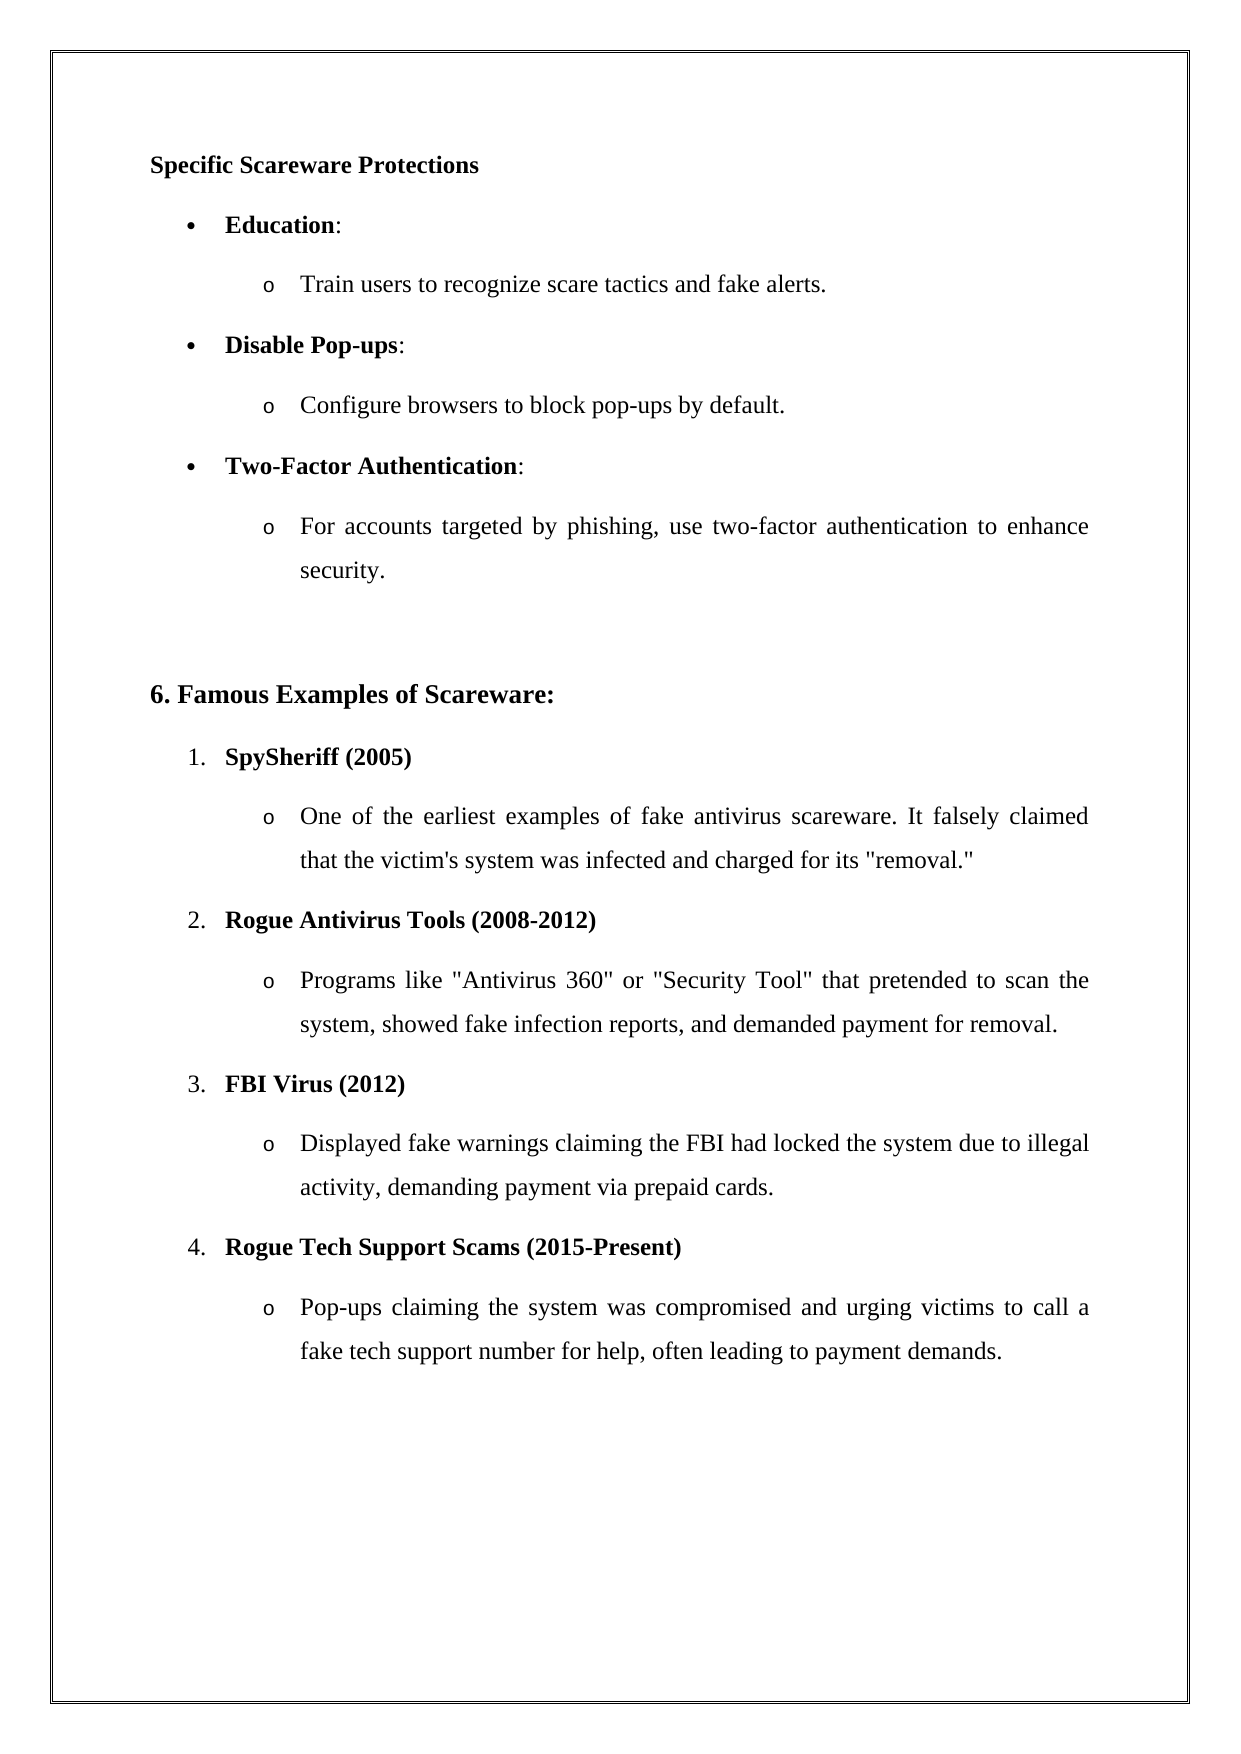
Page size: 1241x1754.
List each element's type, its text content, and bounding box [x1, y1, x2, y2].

list Rogue Antivirus Tools (2008-2012) [187, 905, 1090, 934]
list Pop-ups claiming the system was compromised and urging victims to call a fake tech support number for help, often leading to payment demands. [262, 1292, 1090, 1365]
text Specific Scareware Protections [150, 150, 1090, 179]
list Education: [187, 210, 1090, 238]
list SpySheriff (2005) [187, 742, 1090, 770]
list Rogue Tech Support Scams (2015-Present) [187, 1232, 1090, 1261]
list Train users to recognize scare tactics and fake alerts. [262, 269, 1090, 299]
list Programs like "Antivirus 360" or "Security Tool" that pretended to scan the system, showed fake infection reports, and demanded payment for removal. [262, 965, 1090, 1038]
list Two-Factor Authentication: [187, 451, 1090, 480]
list Configure browsers to block pop-ups by default. [262, 390, 1090, 420]
text 6. Famous Examples of Scareware: [150, 678, 1090, 709]
list Displayed fake warnings claiming the FBI had locked the system due to illegal activity, demanding payment via prepaid cards. [262, 1128, 1090, 1201]
list One of the earliest examples of fake antivirus scareware. It falsely claimed that the victim's system was infected and charged for its "removal." [262, 801, 1090, 874]
list For accounts targeted by phishing, use two-factor authentication to enhance security. [262, 511, 1090, 584]
list Disable Pop-ups: [187, 331, 1090, 359]
list FBI Virus (2012) [187, 1069, 1090, 1097]
